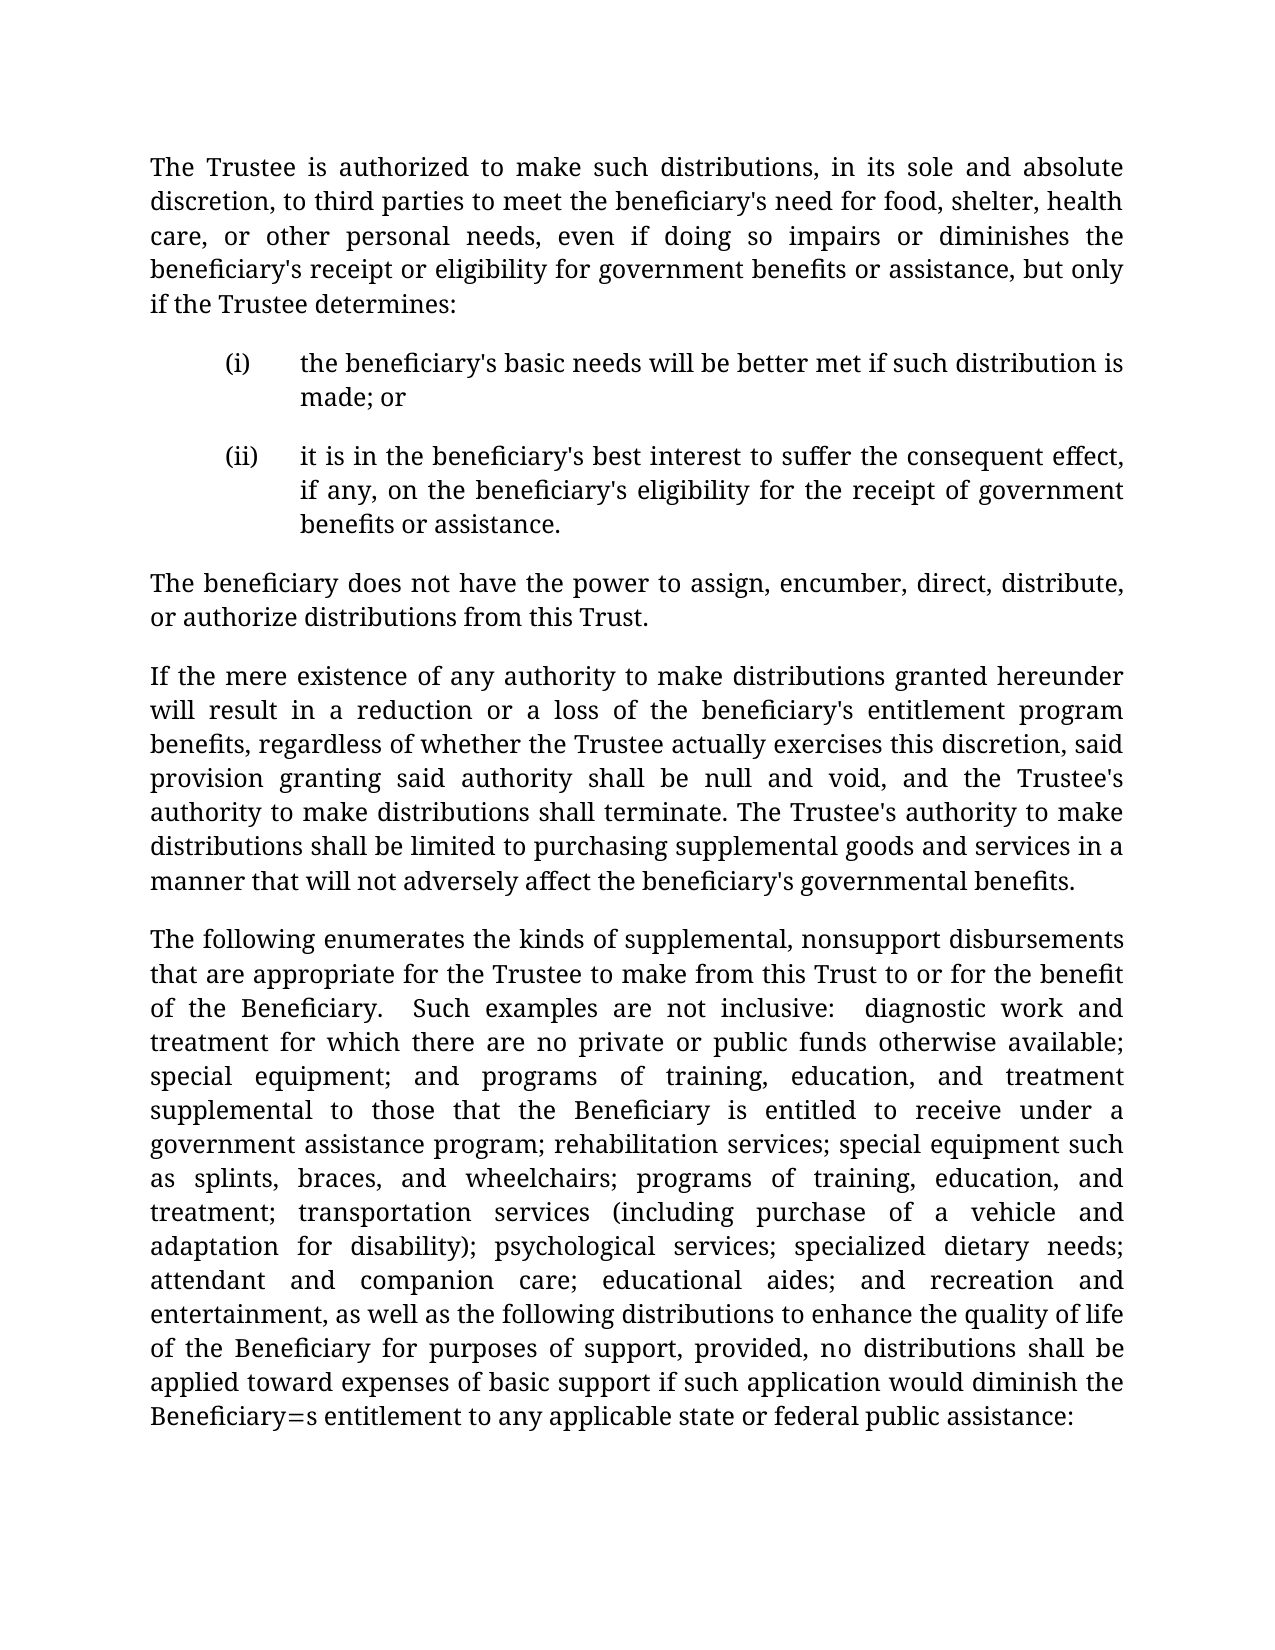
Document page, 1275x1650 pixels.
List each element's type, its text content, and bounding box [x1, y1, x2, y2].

text The beneficiary does not have the power to assign, encumber, direct, distribute, or authorize distributions from this Trust. [150, 566, 1125, 634]
text The Trustee is authorized to make such distributions, in its sole and absolute discretion, to third parties to meet the beneficiary's need for food, shelter, health care, or other personal needs, even if doing so impairs or diminishes the beneficiary's receipt or eligibility for government benefits or assistance, but only if the Trustee determines: [150, 150, 1125, 320]
text The following enumerates the kinds of supplemental, nonsupport disbursements that are appropriate for the Trustee to make from this Trust to or for the benefit of the Beneficiary. Such examples are not inclusive: diagnostic work and treatment for which there are no private or public funds otherwise available; special equipment; and programs of training, education, and treatment supplemental to those that the Beneficiary is entitled to receive under a government assistance program; rehabilitation services; special equipment such as splints, braces, and wheelchairs; programs of training, education, and treatment; transportation services (including purchase of a vehicle and adaptation for disability); psychological services; specialized dietary needs; attendant and companion care; educational aides; and recreation and entertainment, as well as the following distributions to enhance the quality of life of the Beneficiary for purposes of support, provided, no distributions shall be applied toward expenses of basic support if such application would diminish the Beneficiarys entitlement to any applicable state or federal public assistance: [150, 922, 1125, 1433]
text If the mere existence of any authority to make distributions granted hereunder will result in a reduction or a loss of the beneficiary's entitlement program benefits, regardless of whether the Trustee actually exercises this discretion, said provision granting said authority shall be null and void, and the Trustee's authority to make distributions shall terminate. The Trustee's authority to make distributions shall be limited to purchasing supplemental goods and services in a manner that will not adversely affect the beneficiary's governmental benefits. [150, 659, 1125, 897]
text the beneficiary's basic needs will be better met if such distribution is made; or [225, 345, 1125, 413]
text it is in the beneficiary's best interest to suffer the consequent effect, if any, on the beneficiary's eligibility for the receipt of government benefits or assistance. [225, 438, 1125, 541]
